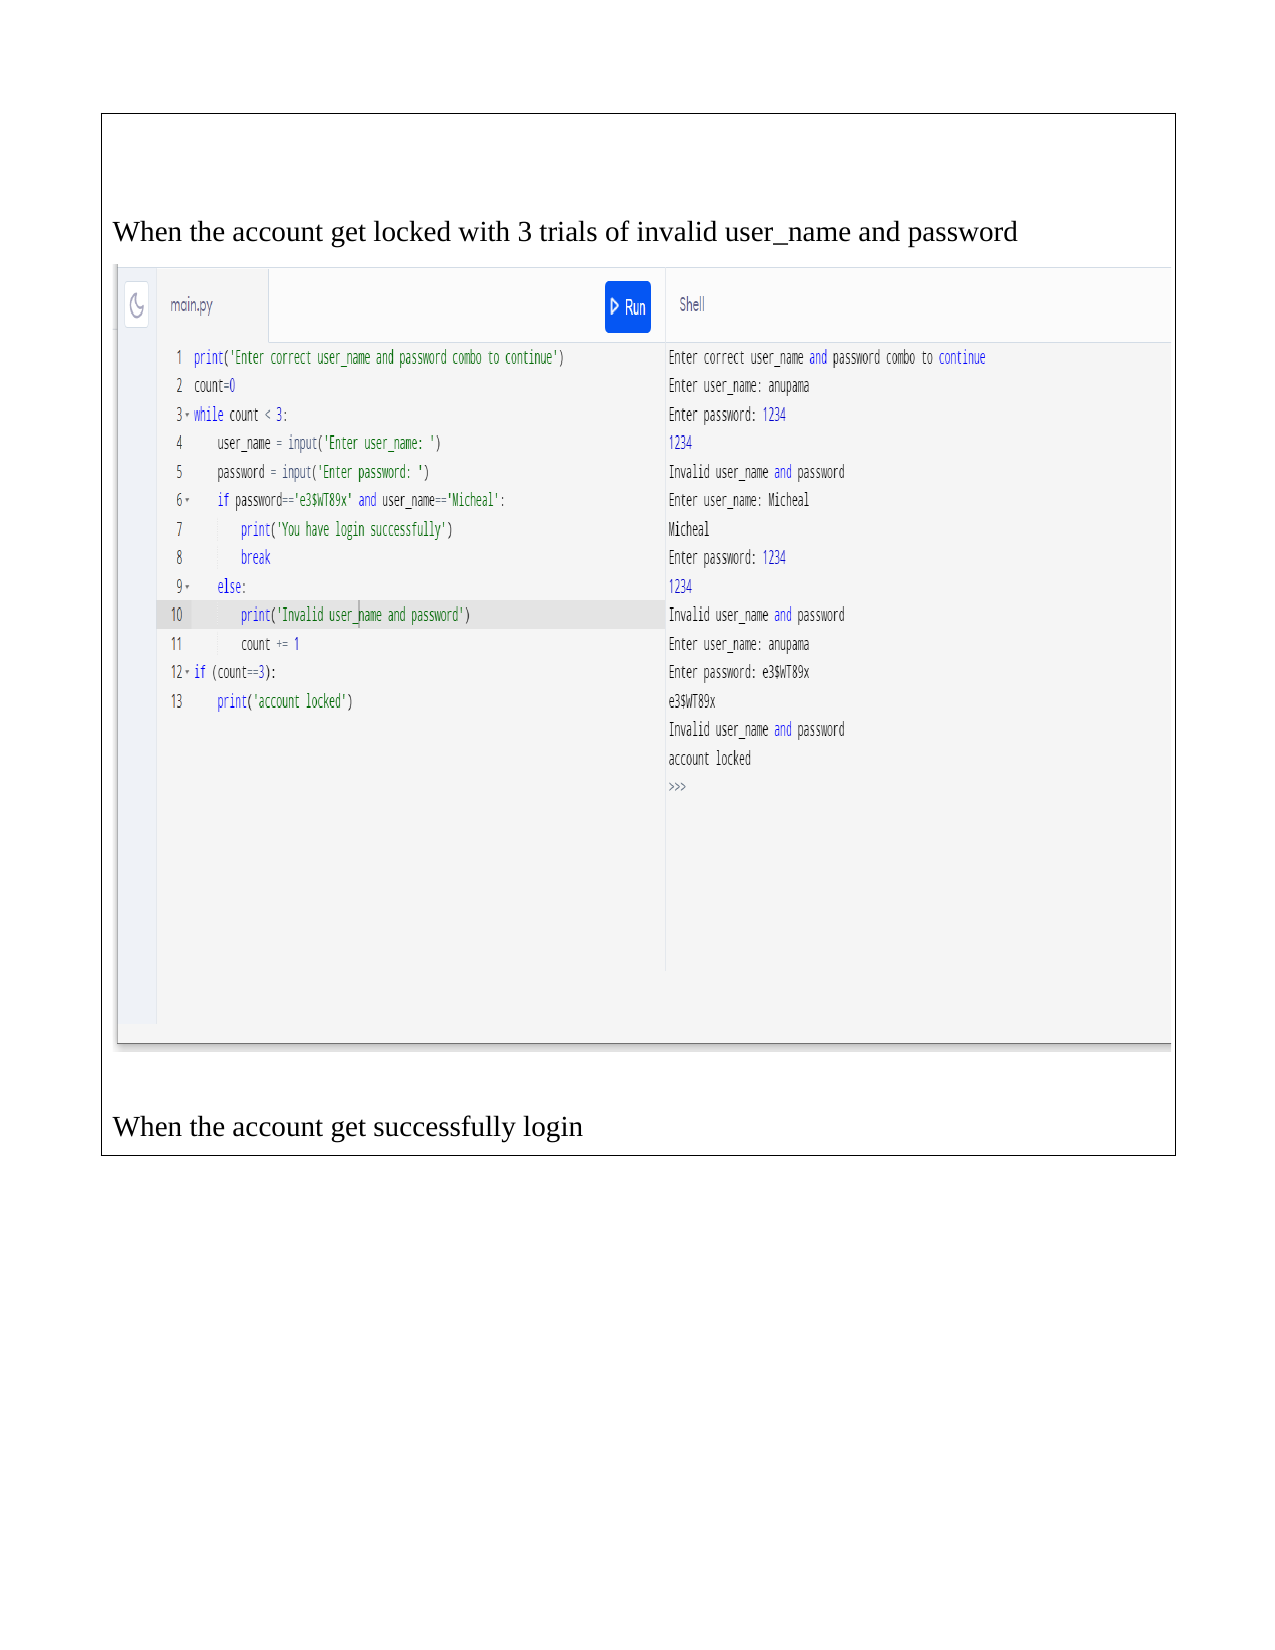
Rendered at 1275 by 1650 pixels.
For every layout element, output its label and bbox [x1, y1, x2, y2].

table_cell [102, 114, 1175, 1155]
picture [112, 264, 1172, 1052]
